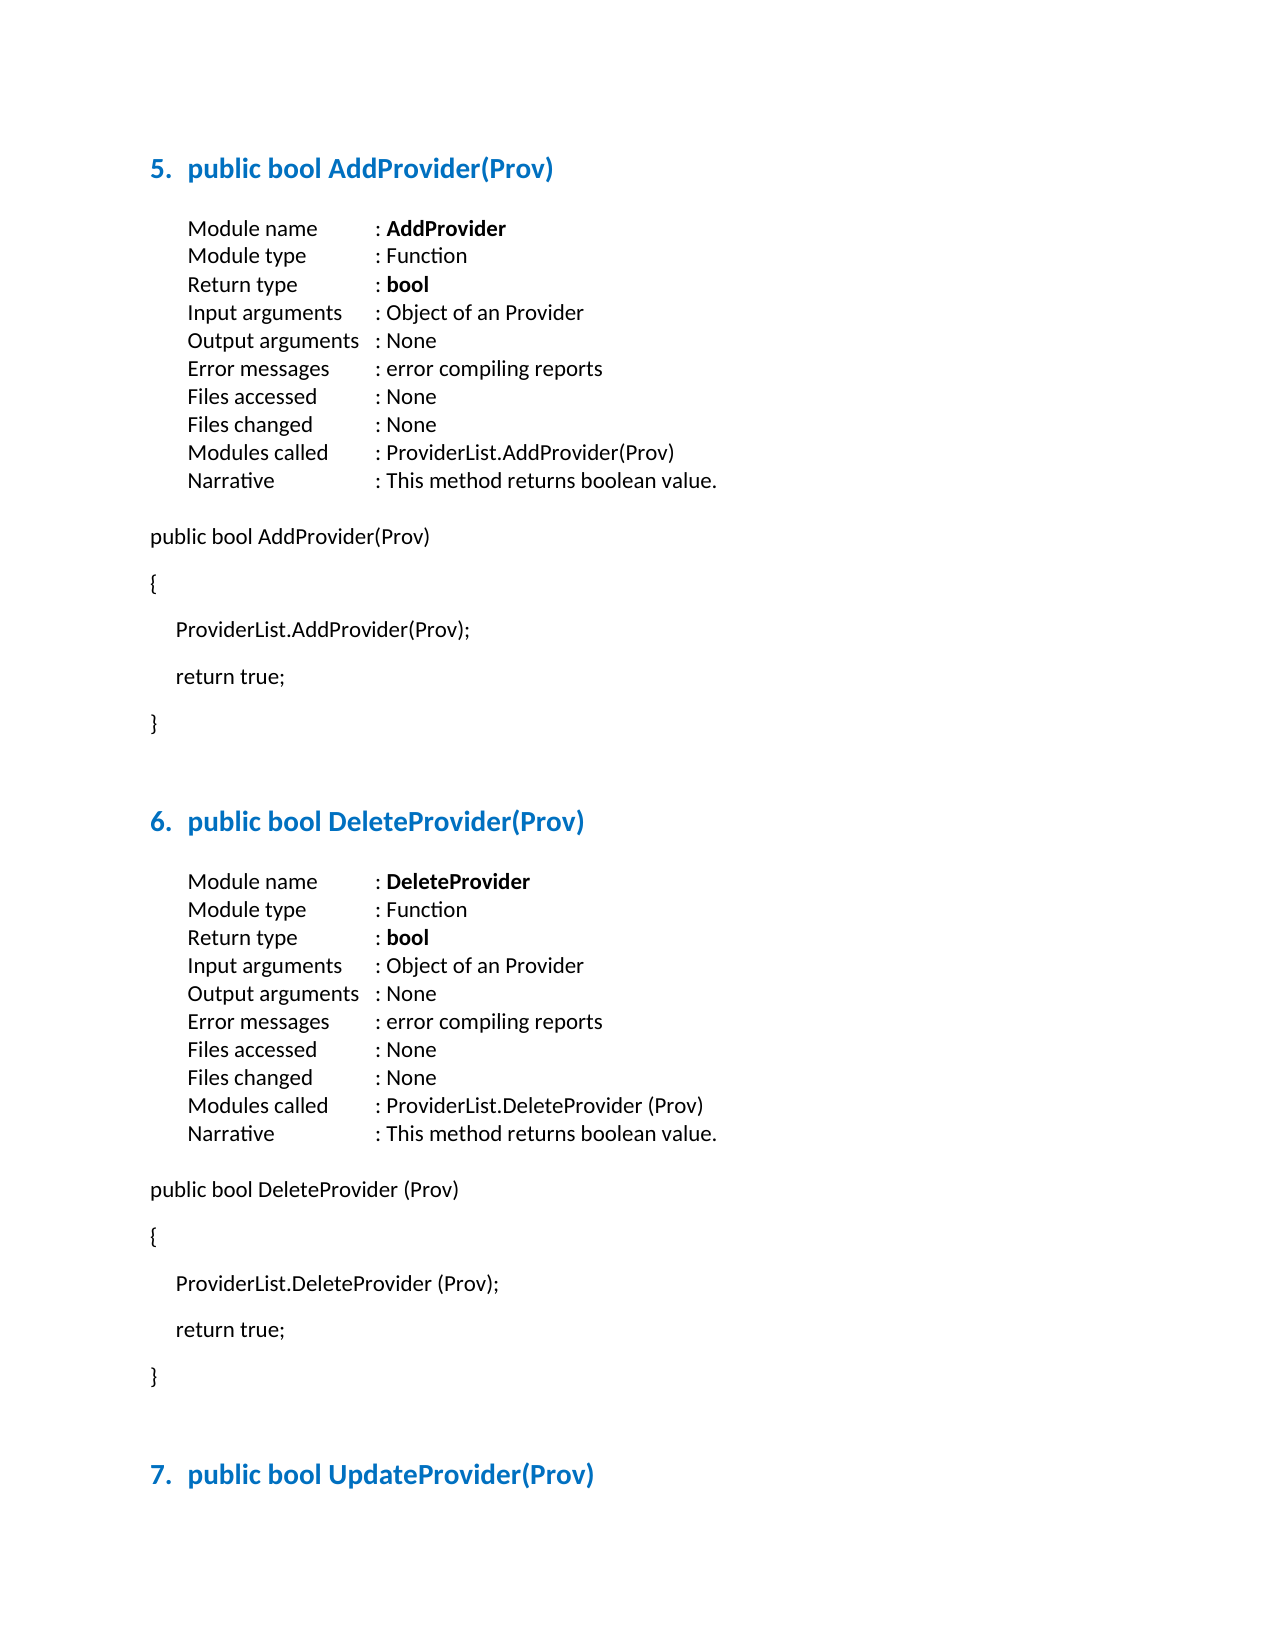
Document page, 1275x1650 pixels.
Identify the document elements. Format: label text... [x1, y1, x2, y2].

text { [150, 1222, 1125, 1250]
list public bool UpdateProvider(Prov) [150, 1456, 1125, 1492]
text Module type : Function [187, 895, 1125, 923]
text Input arguments : Object of an Provider [187, 951, 1125, 979]
text Module name : DeleteProvider [187, 867, 1125, 895]
text Files accessed : None [187, 1035, 1125, 1063]
text Output arguments : None [187, 326, 1125, 354]
text Module type : Function [187, 242, 1125, 270]
text Error messages : error compiling reports [187, 354, 1125, 382]
text Files changed : None [187, 1063, 1125, 1091]
list public bool DeleteProvider(Prov) [150, 803, 1125, 839]
text ProviderList.DeleteProvider (Prov); [150, 1269, 1125, 1297]
text { [150, 569, 1125, 597]
text } [150, 1362, 1125, 1391]
text ProviderList.AddProvider(Prov); [150, 616, 1125, 644]
text Return type : bool [187, 923, 1125, 951]
text Input arguments : Object of an Provider [187, 298, 1125, 326]
text Files accessed : None [187, 382, 1125, 410]
text Files changed : None [187, 410, 1125, 438]
text Narrative : This method returns boolean value. [187, 466, 1125, 494]
text public bool DeleteProvider (Prov) [150, 1175, 1125, 1203]
text Modules called : ProviderList.AddProvider(Prov) [187, 438, 1125, 466]
list public bool AddProvider(Prov) [150, 150, 1125, 186]
text Modules called : ProviderList.DeleteProvider (Prov) [187, 1091, 1125, 1119]
text Error messages : error compiling reports [187, 1007, 1125, 1035]
text return true; [150, 662, 1125, 691]
text Return type : bool [187, 270, 1125, 298]
text } [150, 709, 1125, 737]
text Output arguments : None [187, 979, 1125, 1007]
text Module name : AddProvider [187, 214, 1125, 242]
text public bool AddProvider(Prov) [150, 522, 1125, 550]
text return true; [150, 1316, 1125, 1344]
text Narrative : This method returns boolean value. [187, 1119, 1125, 1147]
